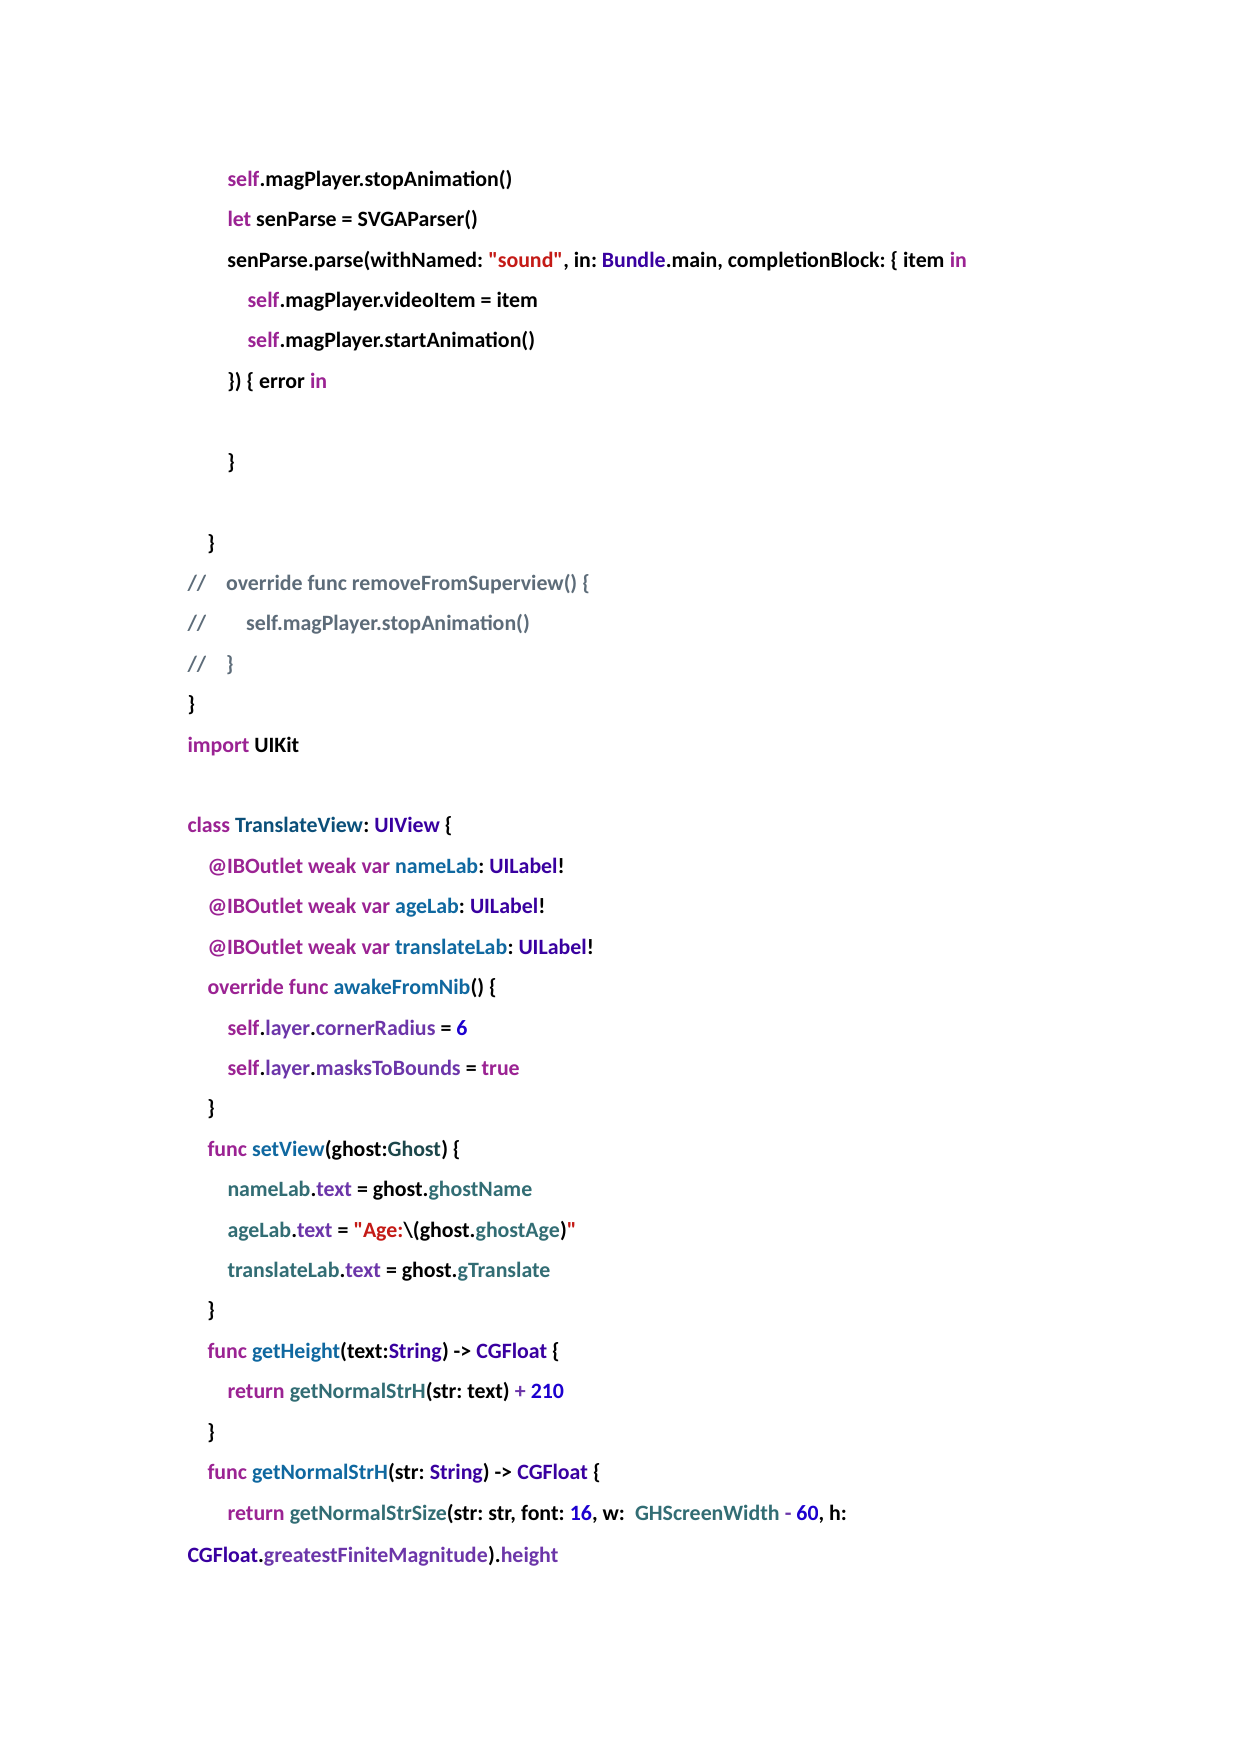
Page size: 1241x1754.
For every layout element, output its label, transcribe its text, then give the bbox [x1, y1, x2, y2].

text @IBOutlet weak var ageLab: UILabel! [187, 889, 1053, 922]
text self.magPlayer.stopAnimation() [187, 162, 1053, 194]
text self.magPlayer.videoItem = item [187, 283, 1053, 316]
text senParse.parse(withNamed: "sound", in: Bundle.main, completionBlock: { item in [187, 243, 1053, 275]
text } [187, 1092, 1053, 1124]
text // self.magPlayer.stopAnimation() [187, 607, 1053, 639]
text func getNormalStrH(str: String) -> CGFloat { [187, 1455, 1053, 1488]
text self.magPlayer.startAnimation() [187, 324, 1053, 356]
text return getNormalStrH(str: text) + 210 [187, 1374, 1053, 1407]
text @IBOutlet weak var nameLab: UILabel! [187, 849, 1053, 882]
text @IBOutlet weak var translateLab: UILabel! [187, 930, 1053, 962]
text } [187, 445, 1053, 477]
text nameLab.text = ghost.ghostName [187, 1172, 1053, 1205]
text } [187, 526, 1053, 558]
text class TranslateView: UIView { [187, 809, 1053, 841]
text translateLab.text = ghost.gTranslate [187, 1253, 1053, 1286]
text self.layer.cornerRadius = 6 [187, 1011, 1053, 1043]
text override func awakeFromNib() { [187, 970, 1053, 1003]
text } [187, 1415, 1053, 1447]
text }) { error in [187, 364, 1053, 397]
text // } [187, 647, 1053, 679]
text import UIKit [187, 728, 1053, 760]
text func setView(ghost:Ghost) { [187, 1132, 1053, 1164]
text } [187, 687, 1053, 720]
text ageLab.text = "Age:\(ghost.ghostAge)" [187, 1213, 1053, 1245]
text // override func removeFromSuperview() { [187, 566, 1053, 599]
text let senParse = SVGAParser() [187, 202, 1053, 235]
text } [187, 1294, 1053, 1326]
text return getNormalStrSize(str: str, font: 16, w: GHScreenWidth - 60, h: CGFloat.greatestFiniteMagnitude).height [187, 1496, 1053, 1570]
text func getHeight(text:String) -> CGFloat { [187, 1334, 1053, 1367]
text self.layer.masksToBounds = true [187, 1051, 1053, 1084]
